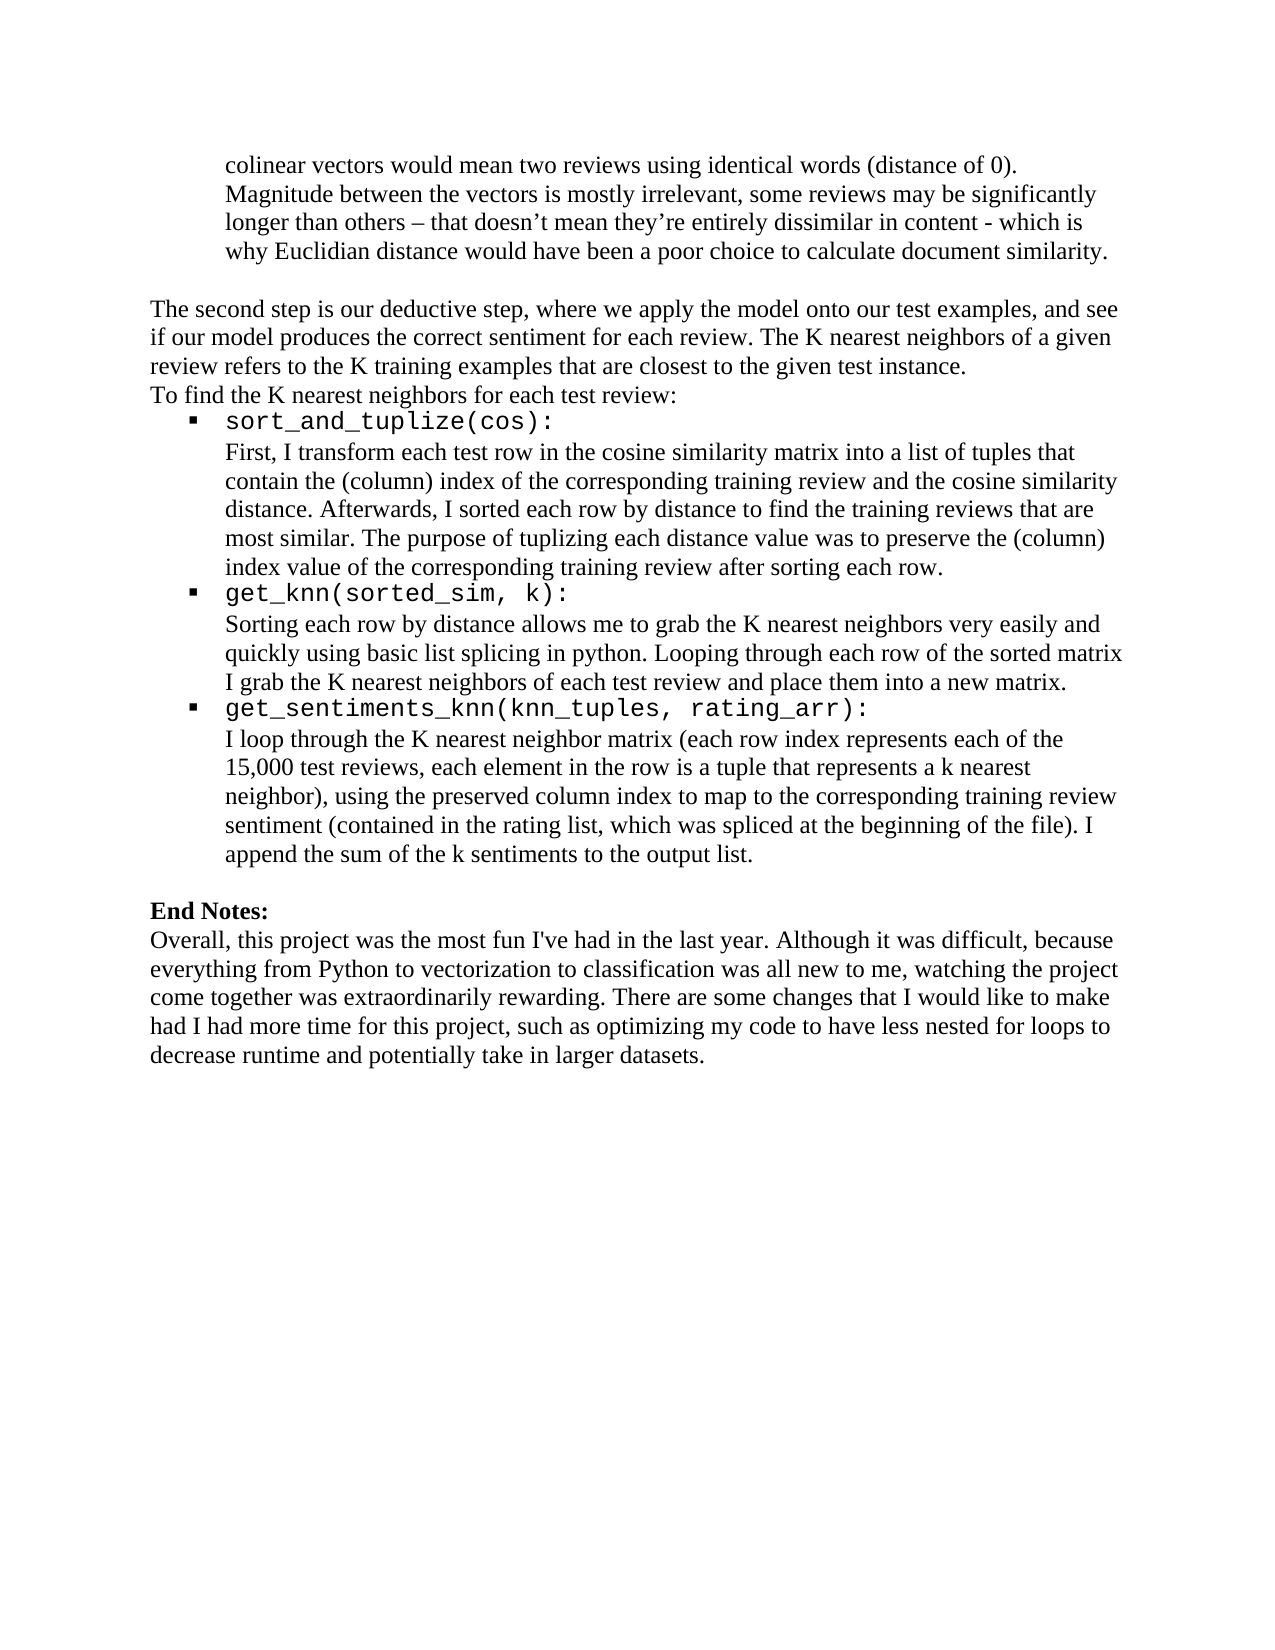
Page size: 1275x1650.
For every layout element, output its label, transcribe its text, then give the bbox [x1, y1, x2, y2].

text To find the K nearest neighbors for each test review: [150, 380, 1125, 409]
list get_knn(sorted_sim, k): [187, 581, 1125, 609]
text End Notes: [150, 896, 1125, 925]
list First, I transform each test row in the cosine similarity matrix into a list of tuples that contain the (column) index of the corresponding training review and the cosine similarity distance. Afterwards, I sorted each row by distance to find the training reviews that are most similar. The purpose of tuplizing each distance value was to preserve the (column) index value of the corresponding training review after sorting each row. [225, 437, 1125, 581]
list sort_and_tuplize(cos): [187, 409, 1125, 437]
list I loop through the K nearest neighbor matrix (each row index represents each of the 15,000 test reviews, each element in the row is a tuple that represents a k nearest neighbor), using the preserved column index to map to the corresponding training review sentiment (contained in the rating list, which was spliced at the beginning of the file). I append the sum of the k sentiments to the output list. [225, 724, 1125, 867]
list get_sentiments_knn(knn_tuples, rating_arr): [187, 695, 1125, 724]
text Overall, this project was the most fun I've had in the last year. Although it was difficult, because everything from Python to vectorization to classification was all new to me, watching the project come together was extraordinarily rewarding. There are some changes that I would like to make had I had more time for this project, such as optimizing my code to have less nested for loops to decrease runtime and potentially take in larger datasets. [150, 925, 1125, 1069]
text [225, 150, 1125, 265]
text The second step is our deductive step, where we apply the model onto our test examples, and see if our model produces the correct sentiment for each review. The K nearest neighbors of a given review refers to the K training examples that are closest to the given test instance. [150, 294, 1125, 380]
list Sorting each row by distance allows me to grab the K nearest neighbors very easily and quickly using basic list splicing in python. Looping through each row of the sorted matrix I grab the K nearest neighbors of each test review and place them into a new matrix. [225, 609, 1125, 695]
